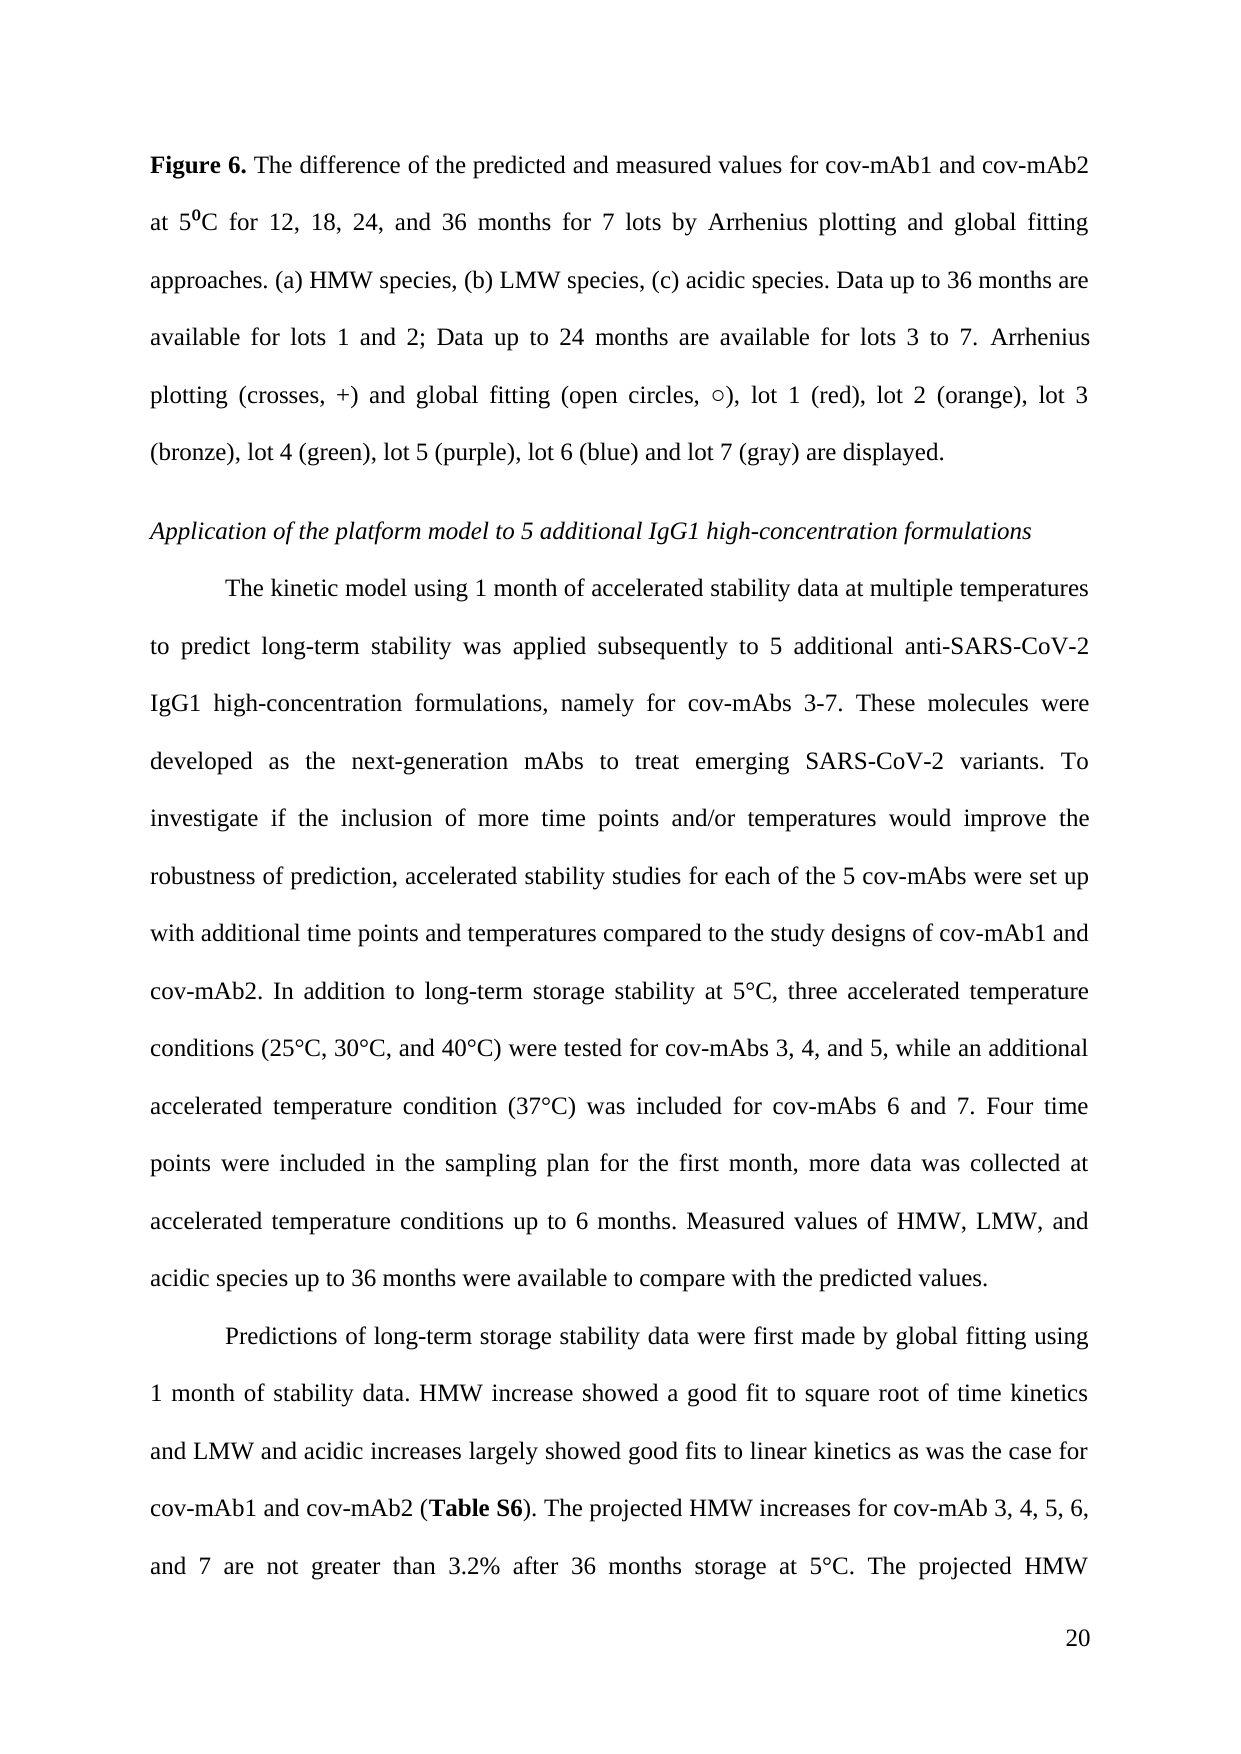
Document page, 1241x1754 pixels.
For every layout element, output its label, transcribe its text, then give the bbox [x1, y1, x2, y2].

text Figure 6. The difference of the predicted and measured values for cov-mAb1 and cov-mAb2 at 5⁰C for 12, 18, 24, and 36 months for 7 lots by Arrhenius plotting and global fitting approaches. (a) HMW species, (b) LMW species, (c) acidic species. Data up to 36 months are available for lots 1 and 2; Data up to 24 months are available for lots 3 to 7. Arrhenius plotting (crosses, +) and global fitting (open circles, ○), lot 1 (red), lot 2 (orange), lot 3 (bronze), lot 4 (green), lot 5 (purple), lot 6 (blue) and lot 7 (gray) are displayed. [150, 150, 1090, 466]
text Application of the platform model to 5 additional IgG1 high-concentration formulations [150, 516, 1090, 544]
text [150, 1321, 1090, 1579]
text The kinetic model using 1 month of accelerated stability data at multiple temperatures to predict long-term stability was applied subsequently to 5 additional anti-SARS-CoV-2 IgG1 high-concentration formulations, namely for cov-mAbs 3-7. These molecules were developed as the next-generation mAbs to treat emerging SARS-CoV-2 variants. To investigate if the inclusion of more time points and/or temperatures would improve the robustness of prediction, accelerated stability studies for each of the 5 cov-mAbs were set up with additional time points and temperatures compared to the study designs of cov-mAb1 and cov-mAb2. In addition to long-term storage stability at 5°C, three accelerated temperature conditions (25°C, 30°C, and 40°C) were tested for cov-mAbs 3, 4, and 5, while an additional accelerated temperature condition (37°C) was included for cov-mAbs 6 and 7. Four time points were included in the sampling plan for the first month, more data was collected at accelerated temperature conditions up to 6 months. Measured values of HMW, LMW, and acidic species up to 36 months were available to compare with the predicted values. [150, 573, 1090, 1292]
